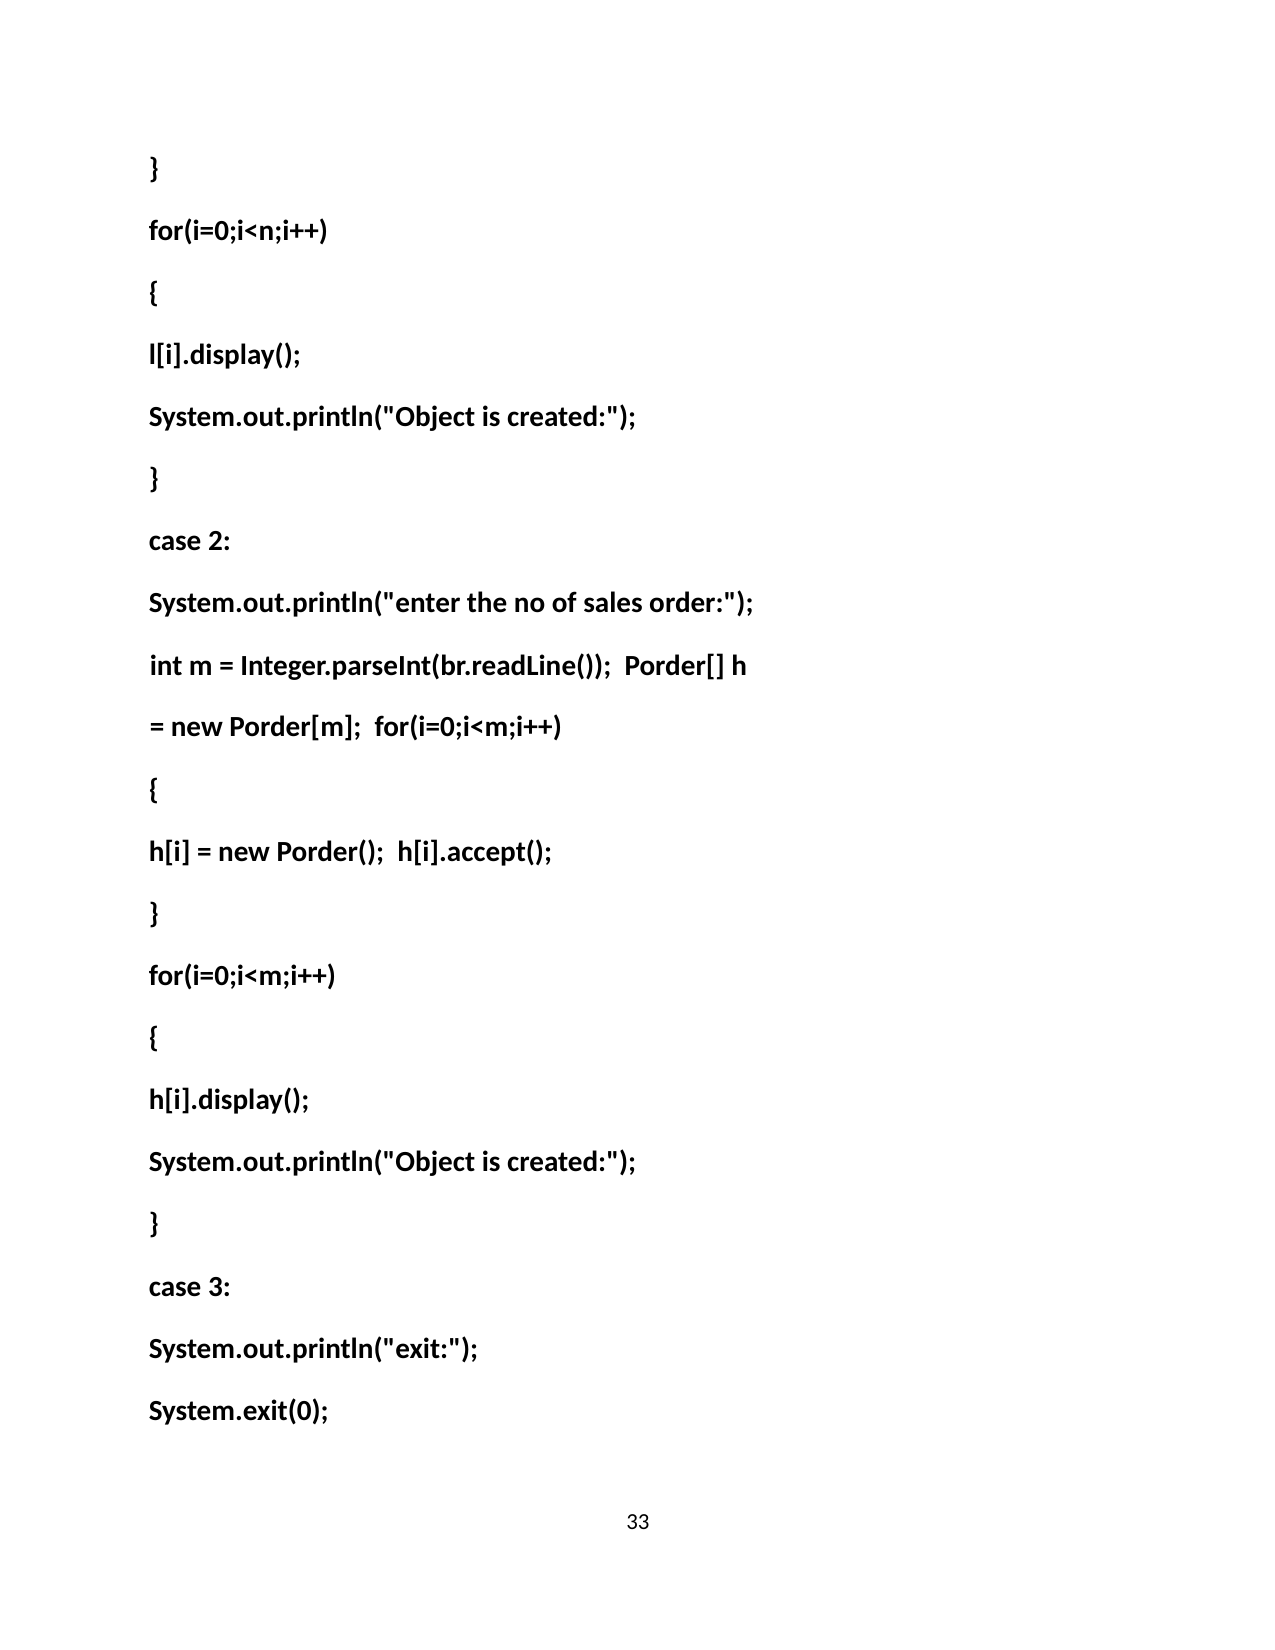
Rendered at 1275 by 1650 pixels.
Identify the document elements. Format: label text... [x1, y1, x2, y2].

text } [148, 460, 1118, 496]
text } [148, 1206, 1118, 1241]
text System.out.println("exit:"); [148, 1330, 1118, 1365]
text System.out.println("enter the no of sales order:"); int m = Integer.parseInt(br.readLine()); Porder[] h = new Porder[m]; for(i=0;i<m;i++) [148, 584, 757, 744]
text case 3: [148, 1268, 1118, 1303]
text for(i=0;i<n;i++) [148, 212, 1118, 248]
text } [148, 895, 1118, 931]
text System.out.println("Object is created:"); [148, 1143, 1118, 1179]
text } [148, 150, 1118, 186]
text { [148, 1019, 1118, 1055]
text h[i].display(); [148, 1081, 1118, 1117]
text System.out.println("Object is created:"); [148, 398, 1118, 434]
text { [148, 771, 1118, 806]
text { [148, 274, 1118, 310]
text l[i].display(); [148, 336, 1118, 372]
text for(i=0;i<m;i++) [148, 957, 1118, 993]
text case 2: [148, 522, 1118, 558]
text h[i] = new Porder(); h[i].accept(); [148, 833, 554, 868]
text System.exit(0); [148, 1392, 1118, 1427]
